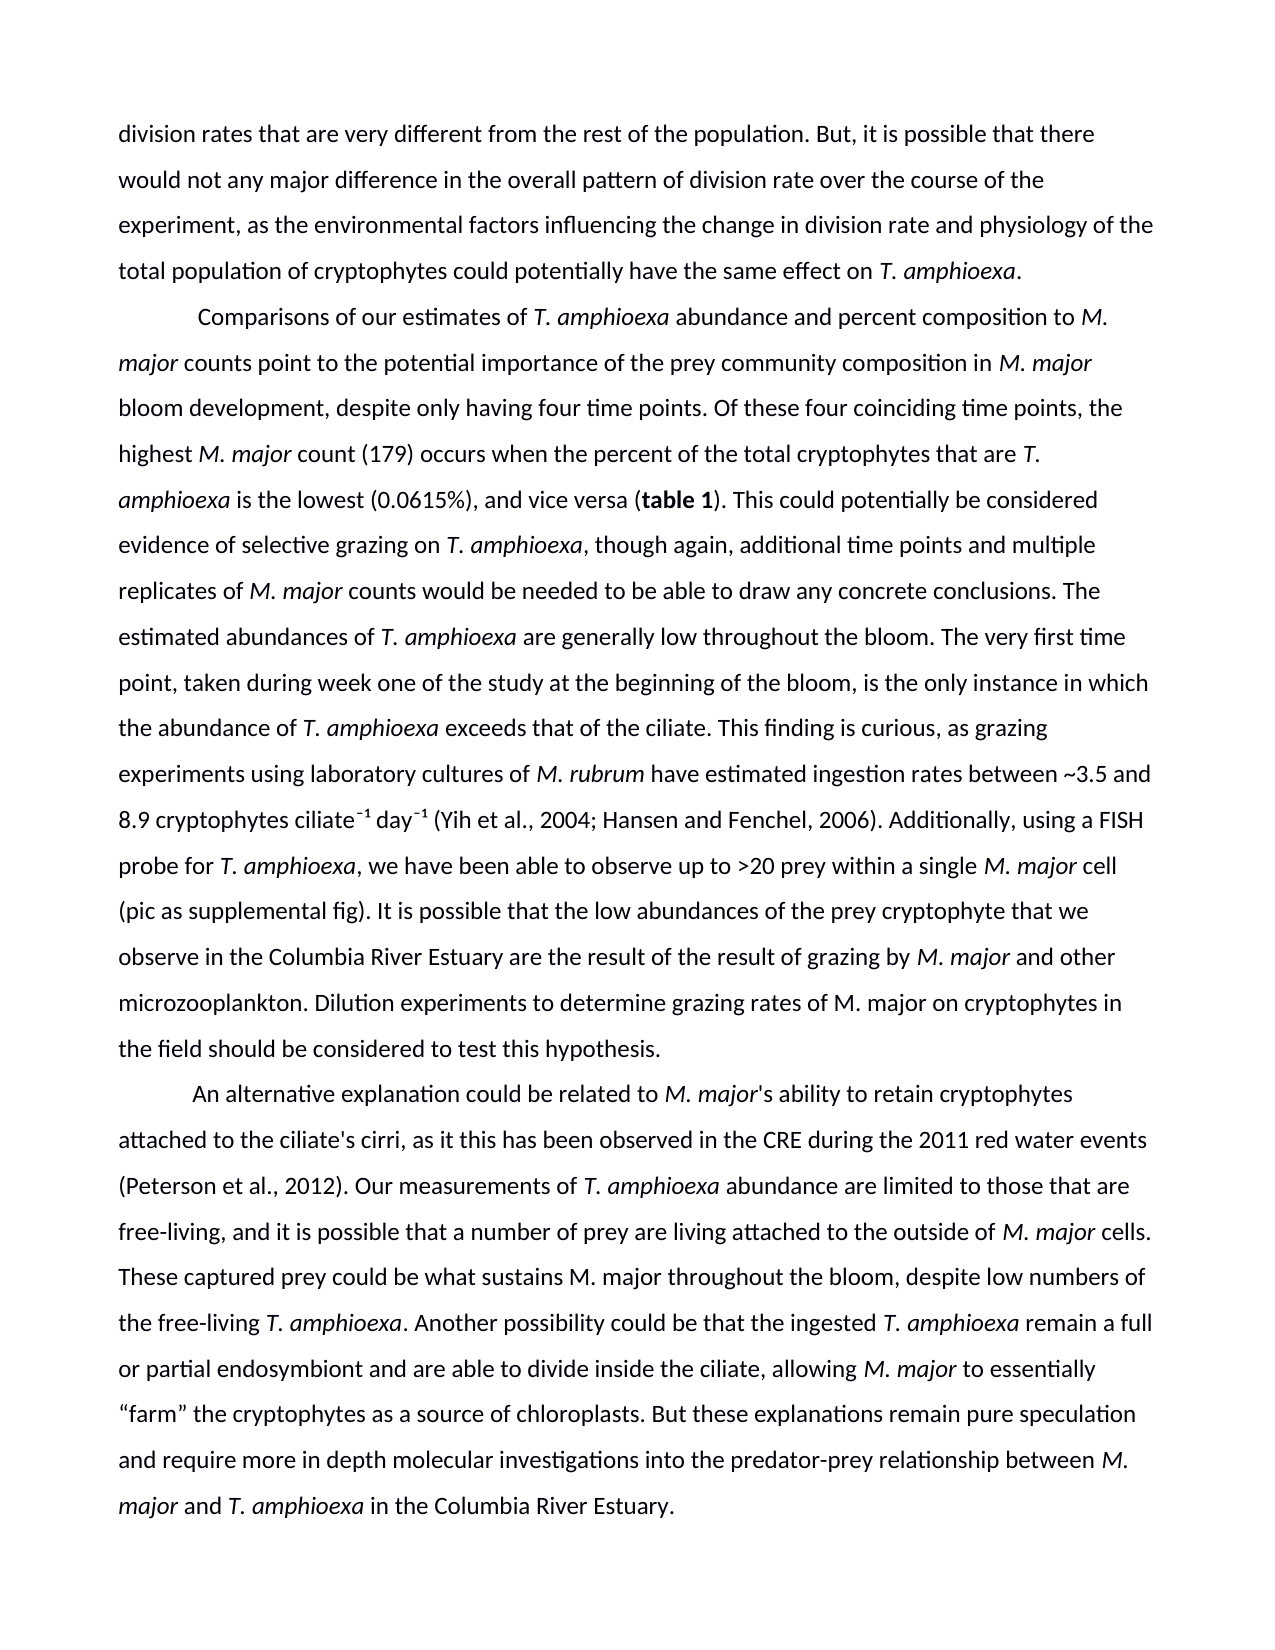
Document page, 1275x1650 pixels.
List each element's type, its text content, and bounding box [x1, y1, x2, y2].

text An alternative explanation could be related to M. major's ability to retain cryptophytes attached to the ciliate's cirri, as it this has been observed in the CRE during the 2011 red water events (Peterson et al., 2012). Our measurements of T. amphioexa abundance are limited to those that are free-living, and it is possible that a number of prey are living attached to the outside of M. major cells. These captured prey could be what sustains M. major throughout the bloom, despite low numbers of the free-living T. amphioexa. Another possibility could be that the ingested T. amphioexa remain a full or partial endosymbiont and are able to divide inside the ciliate, allowing M. major to essentially “farm” the cryptophytes as a source of chloroplasts. But these explanations remain pure speculation and require more in depth molecular investigations into the predator-prey relationship between M. major and T. amphioexa in the Columbia River Estuary. [118, 1078, 1157, 1521]
text Comparisons of our estimates of T. amphioexa abundance and percent composition to M. major counts point to the potential importance of the prey community composition in M. major bloom development, despite only having four time points. Of these four coinciding time points, the highest M. major count (179) occurs when the percent of the total cryptophytes that are T. amphioexa is the lowest (0.0615%), and vice versa (table 1). This could potentially be considered evidence of selective grazing on T. amphioexa, though again, additional time points and multiple replicates of M. major counts would be needed to be able to draw any concrete conclusions. The estimated abundances of T. amphioexa are generally low throughout the bloom. The very first time point, taken during week one of the study at the beginning of the bloom, is the only instance in which the abundance of T. amphioexa exceeds that of the ciliate. This finding is curious, as grazing experiments using laboratory cultures of M. rubrum have estimated ingestion rates between ~3.5 and 8.9 cryptophytes ciliate⁻¹ day⁻¹ (Yih et al., 2004; Hansen and Fenchel, 2006). Additionally, using a FISH probe for T. amphioexa, we have been able to observe up to >20 prey within a single M. major cell (pic as supplemental fig). It is possible that the low abundances of the prey cryptophyte that we observe in the Columbia River Estuary are the result of the result of grazing by M. major and other microzooplankton. Dilution experiments to determine grazing rates of M. major on cryptophytes in the field should be considered to test this hypothesis. [118, 301, 1157, 1063]
